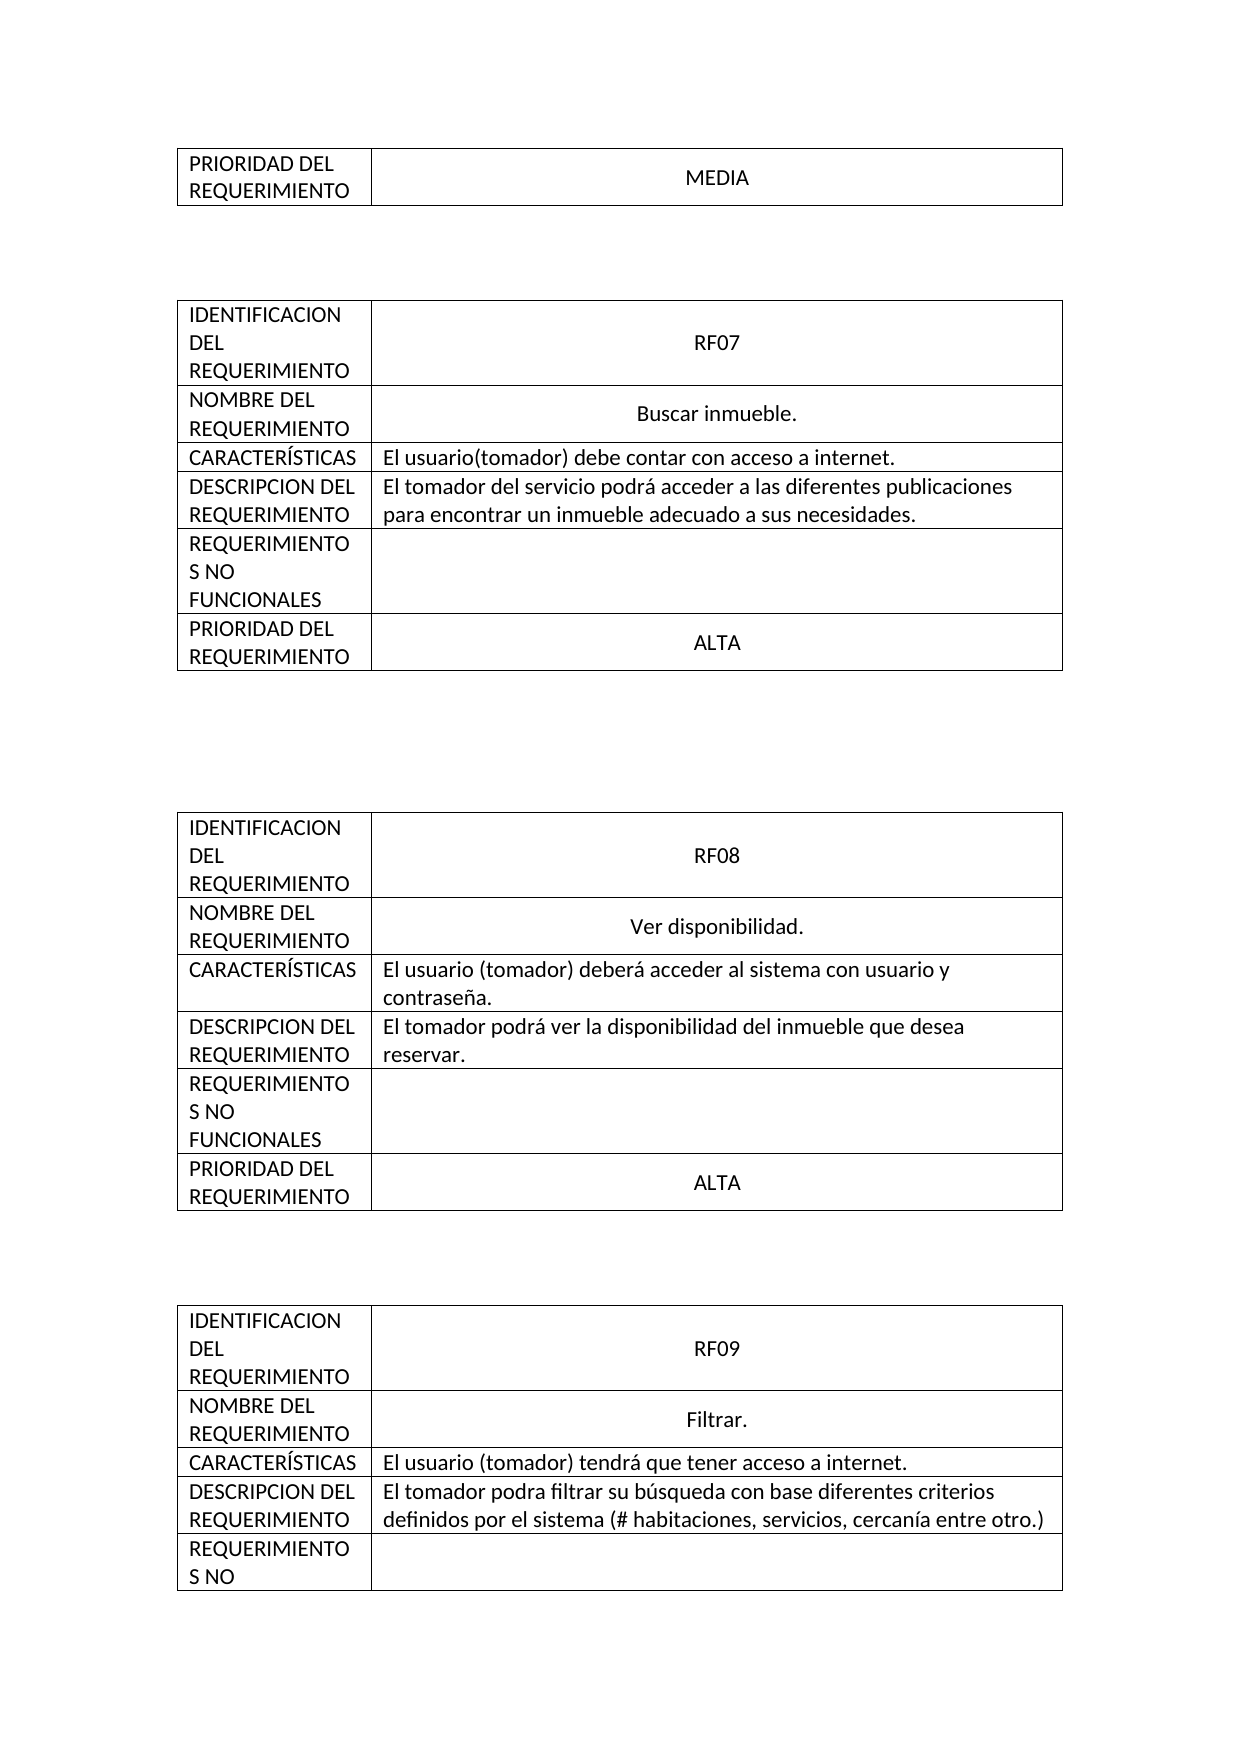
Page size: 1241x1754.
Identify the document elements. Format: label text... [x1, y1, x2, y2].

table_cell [178, 1534, 371, 1590]
table_cell Filtrar. [372, 1391, 1062, 1447]
table_cell MEDIA [372, 149, 1062, 205]
table_cell NOMBRE DEL REQUERIMIENTO [178, 898, 371, 954]
table_cell NOMBRE DEL REQUERIMIENTO [178, 1391, 371, 1447]
table_cell Ver disponibilidad. [372, 898, 1062, 954]
table_cell DESCRIPCION DEL REQUERIMIENTO [178, 1477, 371, 1533]
table_cell El tomador podra filtrar su búsqueda con base diferentes criterios definidos por el sistema (# habitaciones, servicios, cercanía entre otro.) [372, 1477, 1062, 1533]
table_header IDENTIFICACION DEL REQUERIMIENTO [178, 813, 371, 897]
table_cell El tomador del servicio podrá acceder a las diferentes publicaciones para encontrar un inmueble adecuado a sus necesidades. [372, 472, 1062, 528]
table_cell [372, 1069, 1062, 1153]
table_header RF07 [372, 301, 1062, 384]
table_cell Buscar inmueble. [372, 386, 1062, 442]
table_cell [372, 1534, 1062, 1590]
table_cell CARACTERÍSTICAS [178, 1448, 371, 1476]
table_cell DESCRIPCION DEL REQUERIMIENTO [178, 472, 371, 528]
table_header RF09 [372, 1306, 1062, 1390]
table_cell REQUERIMIENTOS NO FUNCIONALES [178, 1069, 371, 1153]
table_cell ALTA [372, 1154, 1062, 1210]
table_cell El usuario (tomador) tendrá que tener acceso a internet. [372, 1448, 1062, 1476]
table_cell PRIORIDAD DEL REQUERIMIENTO [178, 1154, 371, 1210]
table_cell ALTA [372, 614, 1062, 670]
table_cell CARACTERÍSTICAS [178, 955, 371, 1011]
table_cell DESCRIPCION DEL REQUERIMIENTO [178, 1012, 371, 1068]
table_header RF08 [372, 813, 1062, 897]
table_cell El usuario (tomador) deberá acceder al sistema con usuario y contraseña. [372, 955, 1062, 1011]
table_cell CARACTERÍSTICAS [178, 443, 371, 471]
table_cell REQUERIMIENTOS NO FUNCIONALES [178, 529, 371, 613]
table_cell NOMBRE DEL REQUERIMIENTO [178, 386, 371, 442]
table_cell El tomador podrá ver la disponibilidad del inmueble que desea reservar. [372, 1012, 1062, 1068]
table_cell PRIORIDAD DEL REQUERIMIENTO [178, 149, 371, 205]
table_cell El usuario(tomador) debe contar con acceso a internet. [372, 443, 1062, 471]
table_header IDENTIFICACION DEL REQUERIMIENTO [178, 1306, 371, 1390]
table_cell [372, 529, 1062, 613]
table_header IDENTIFICACION DEL REQUERIMIENTO [178, 301, 371, 384]
table_cell PRIORIDAD DEL REQUERIMIENTO [178, 614, 371, 670]
